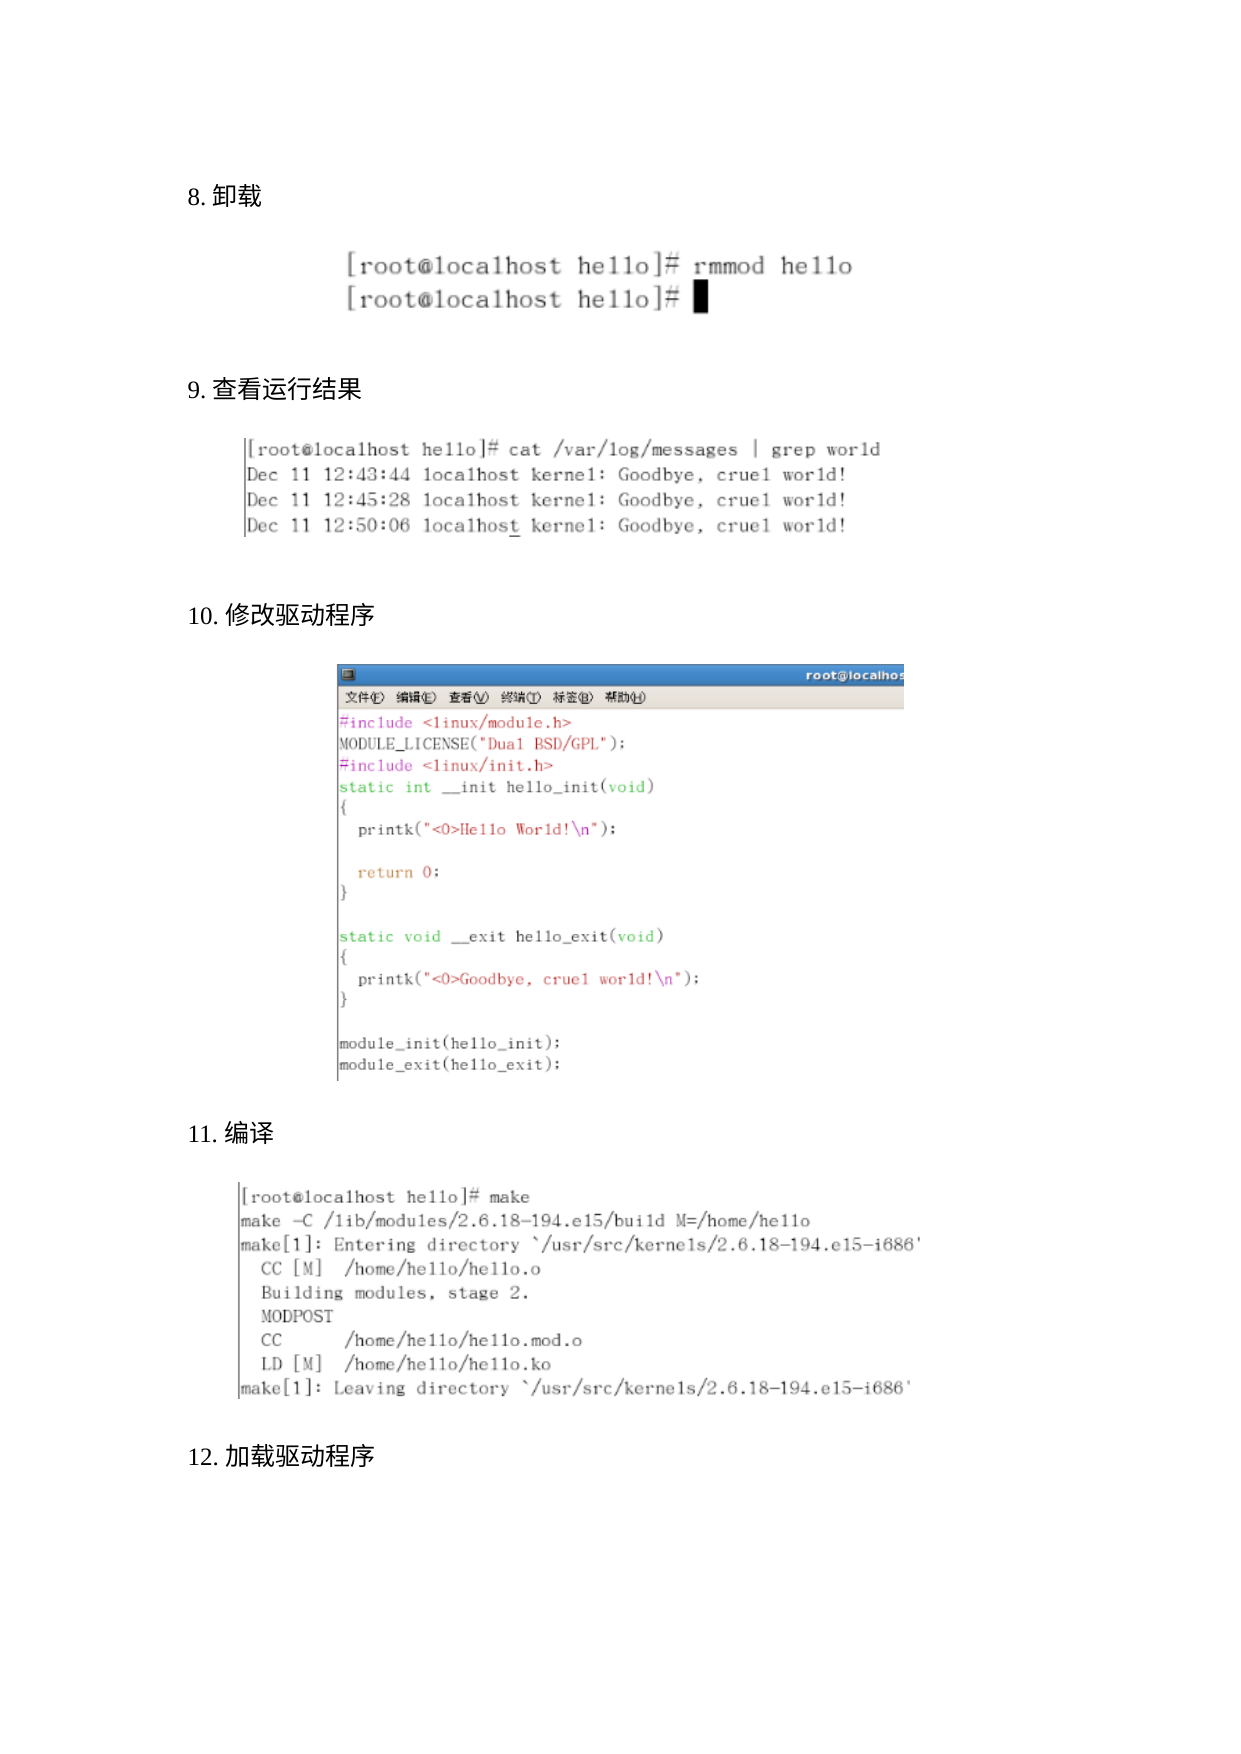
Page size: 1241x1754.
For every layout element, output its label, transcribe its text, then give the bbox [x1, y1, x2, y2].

picture [336, 664, 904, 1081]
text 9. 查看运行结果 [187, 355, 1053, 420]
text 10. 修改驱动程序 [187, 581, 1053, 646]
text 8. 卸载 [187, 162, 1053, 227]
text 11. 编译 [187, 1099, 1053, 1164]
text 12. 加载驱动程序 [187, 1422, 1053, 1487]
picture [243, 438, 997, 537]
picture [237, 1182, 1003, 1399]
picture [344, 245, 896, 319]
